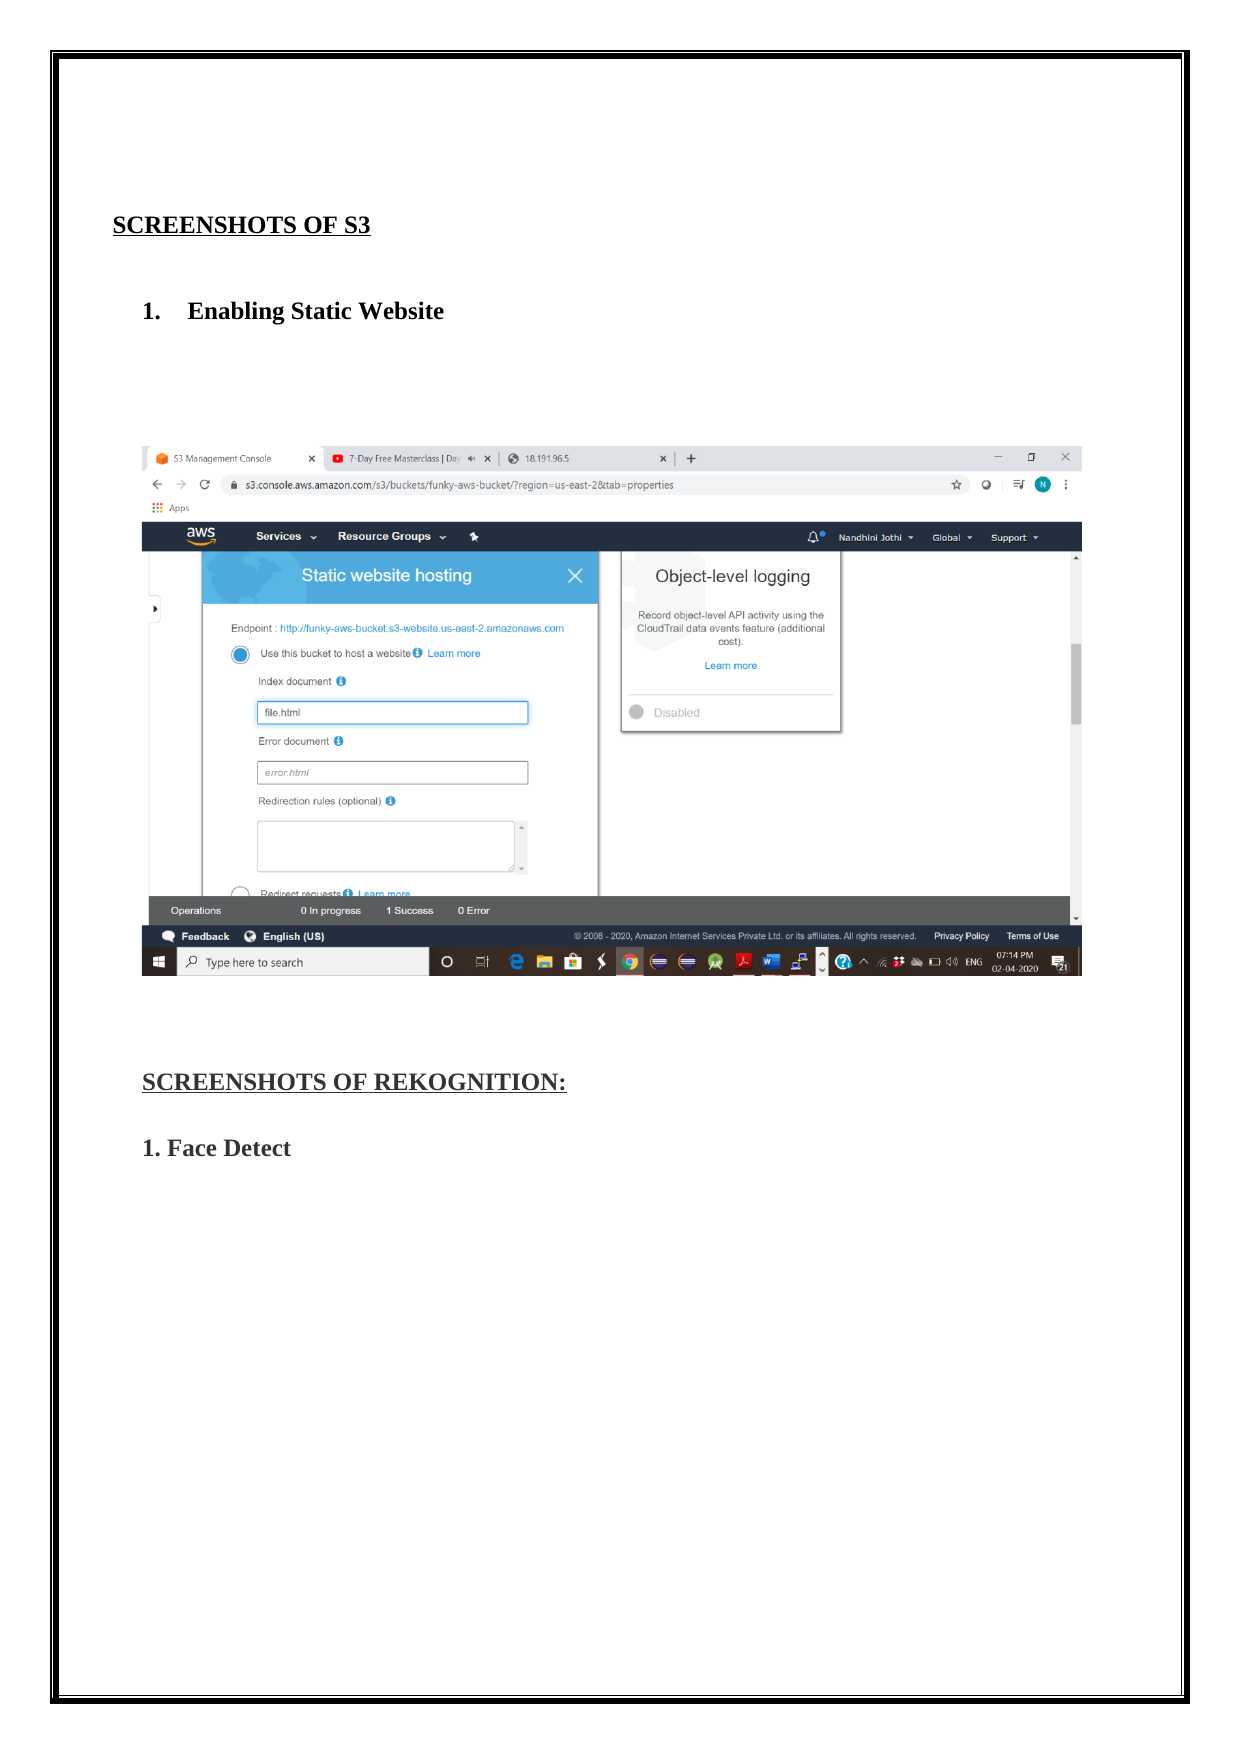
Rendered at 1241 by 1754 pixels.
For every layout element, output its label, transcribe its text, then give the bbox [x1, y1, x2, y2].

list Enabling Static Website [142, 296, 1128, 325]
text SCREENSHOTS OF REKOGNITION: [142, 1067, 1128, 1096]
picture [141, 446, 1082, 976]
text 1. Face Detect [142, 1133, 1128, 1162]
text SCREENSHOTS OF S3 [112, 210, 1128, 238]
